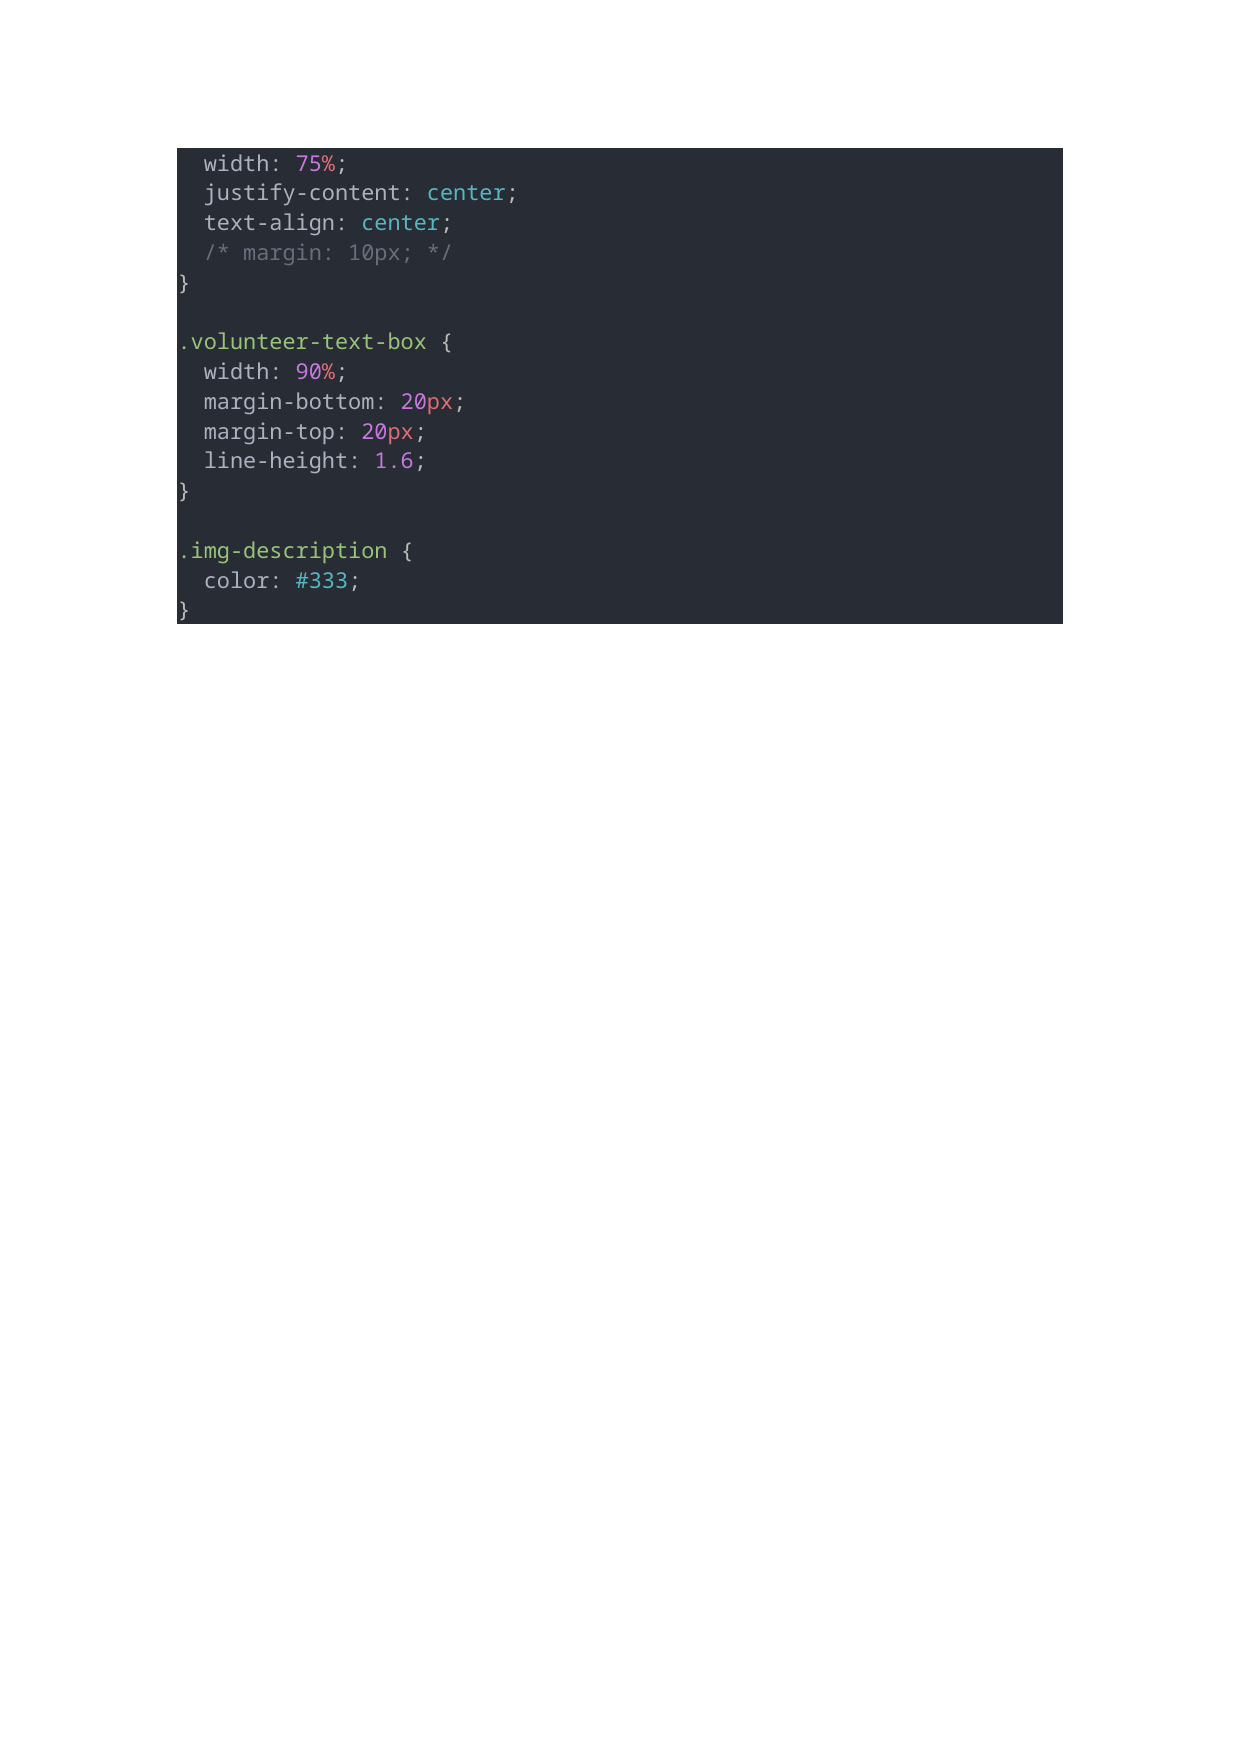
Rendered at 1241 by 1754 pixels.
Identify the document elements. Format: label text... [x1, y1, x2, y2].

text } [177, 475, 1063, 505]
text margin-top: 20px; [177, 416, 1063, 446]
text justify-content: center; [177, 177, 1063, 207]
text margin-bottom: 20px; [177, 386, 1063, 416]
text .img-description { [177, 535, 1063, 565]
text /* margin: 10px; */ [177, 237, 1063, 267]
text line-height: 1.6; [177, 446, 1063, 475]
text width: 75%; [177, 148, 1063, 177]
text } [177, 594, 1063, 624]
text width: 90%; [177, 356, 1063, 386]
text text-align: center; [177, 207, 1063, 237]
text .volunteer-text-box { [177, 326, 1063, 356]
text } [177, 267, 1063, 297]
text color: #333; [177, 565, 1063, 594]
